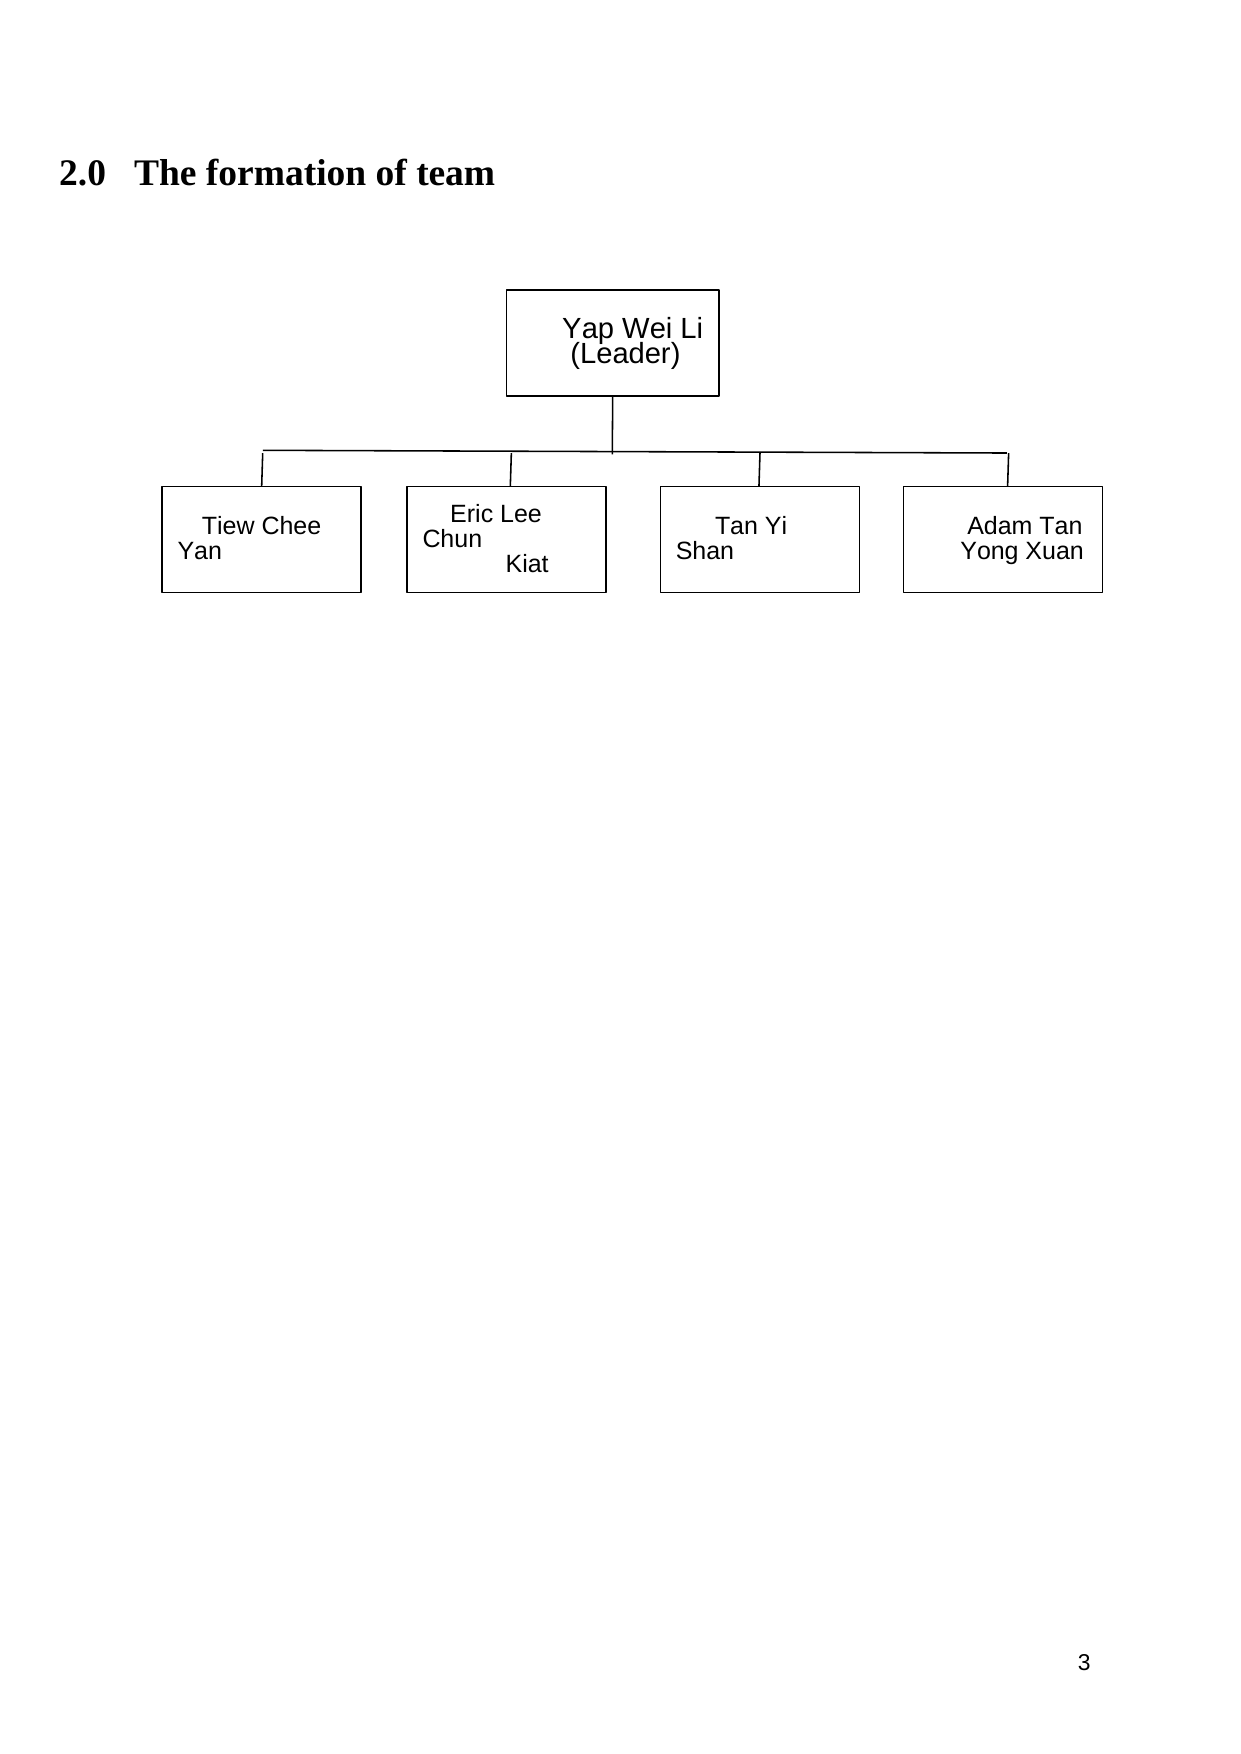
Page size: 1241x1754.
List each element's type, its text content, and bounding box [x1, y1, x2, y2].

text 2.0 The formation of team [59, 150, 1090, 193]
